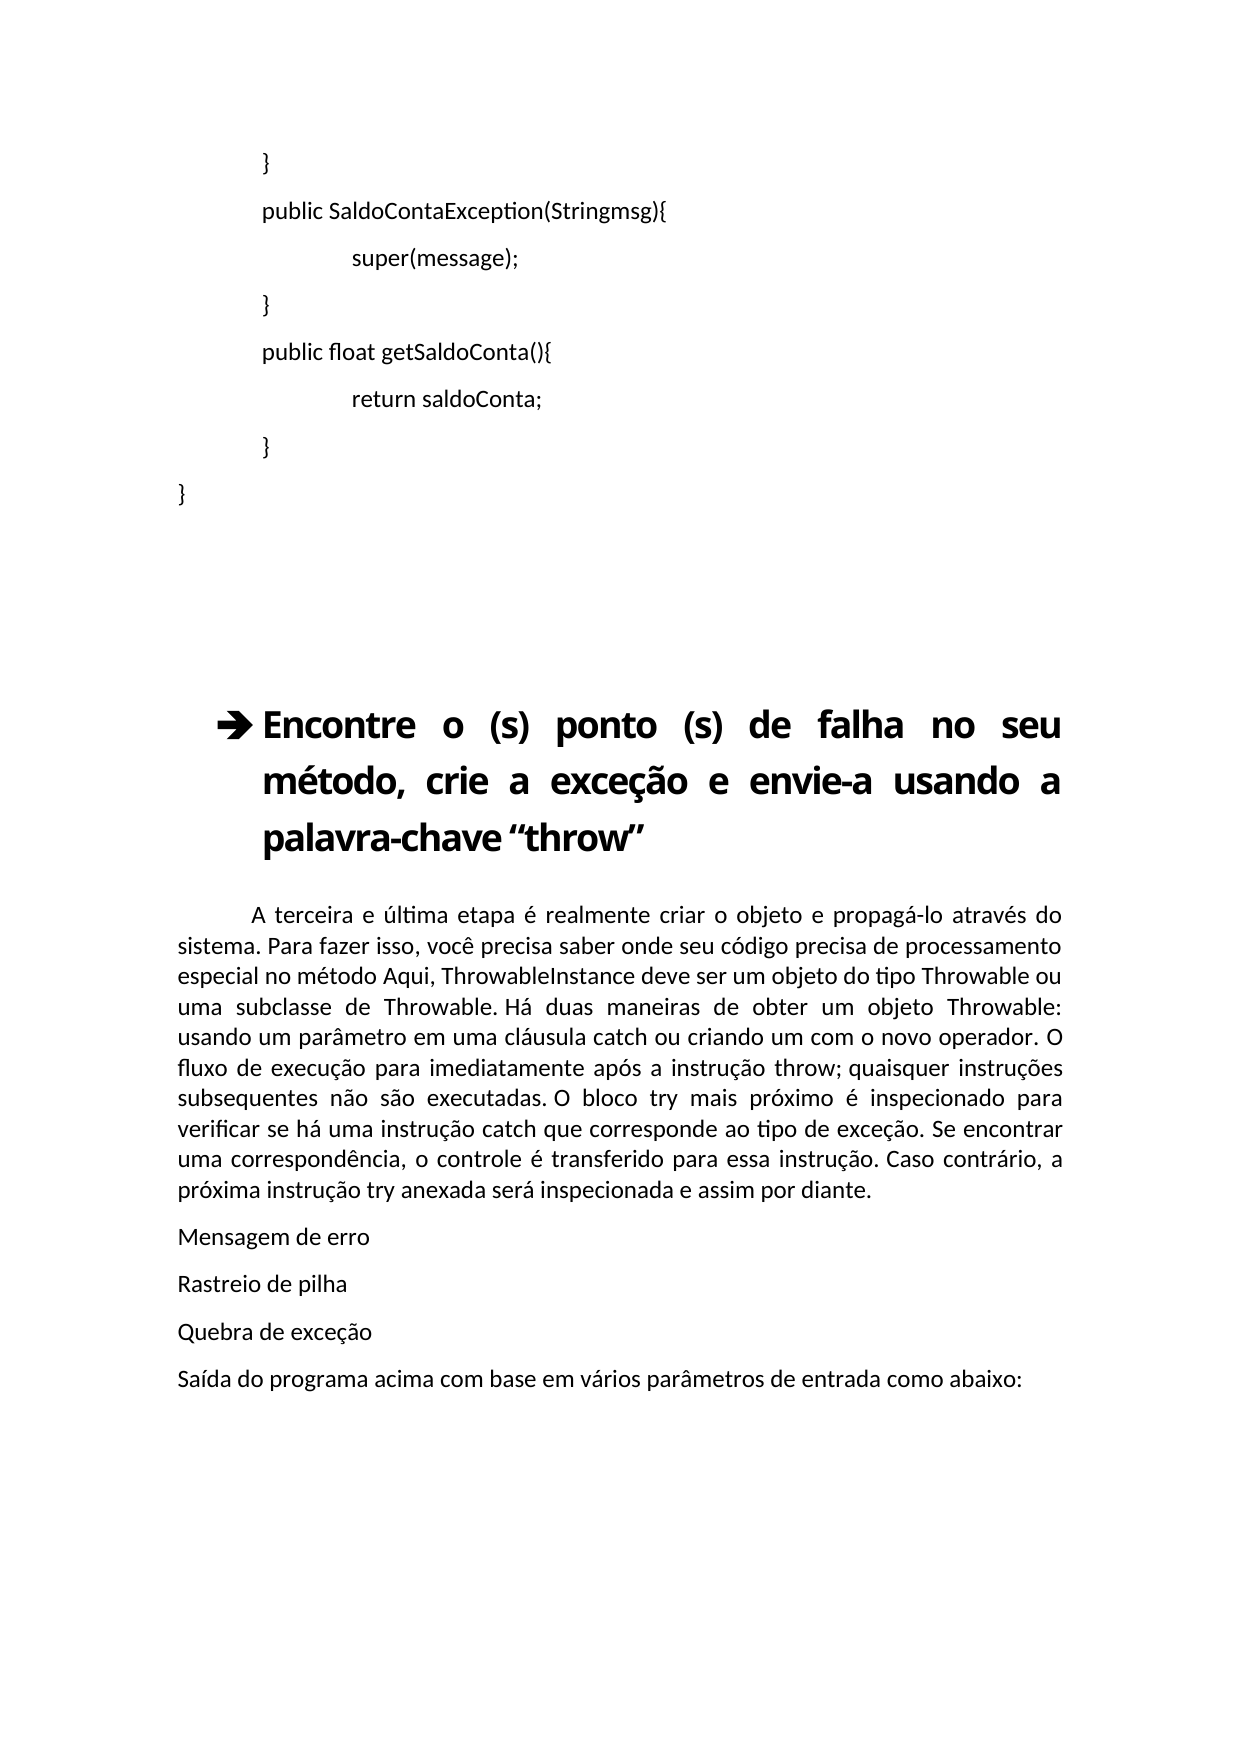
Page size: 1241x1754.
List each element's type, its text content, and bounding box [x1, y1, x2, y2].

text } [177, 478, 1063, 508]
text } [177, 431, 1063, 461]
text } [177, 289, 1063, 320]
text A terceira e última etapa é realmente criar o objeto e propagá-lo através do sistema. Para fazer isso, você precisa saber onde seu código precisa de processamento especial no método Aqui, ThrowableInstance deve ser um objeto do tipo Throwable ou uma subclasse de Throwable. Há duas maneiras de obter um objeto Throwable: usando um parâmetro em uma cláusula catch ou criando um com o novo operador. O fluxo de execução para imediatamente após a instrução throw; quaisquer instruções subsequentes não são executadas. O bloco try mais próximo é inspecionado para verificar se há uma instrução catch que corresponde ao tipo de exceção. Se encontrar uma correspondência, o controle é transferido para essa instrução. Caso contrário, a próxima instrução try anexada será inspecionada e assim por diante. [177, 899, 1063, 1204]
text return saldoConta; [177, 383, 1063, 414]
subtitle Encontre o (s) ponto (s) de falha no seu método, crie a exceção e envie-a usando a palavra-chave “throw” [215, 693, 1063, 862]
text Rastreio de pilha [177, 1268, 1063, 1299]
text public SaldoContaException(Stringmsg){ [177, 195, 1063, 225]
text } [177, 148, 1063, 178]
text Mensagem de erro [177, 1221, 1063, 1252]
text Quebra de exceção [177, 1316, 1063, 1346]
text super(message); [177, 242, 1063, 272]
text Saída do programa acima com base em vários parâmetros de entrada como abaixo: [177, 1363, 1063, 1393]
text public float getSaldoConta(){ [177, 336, 1063, 367]
